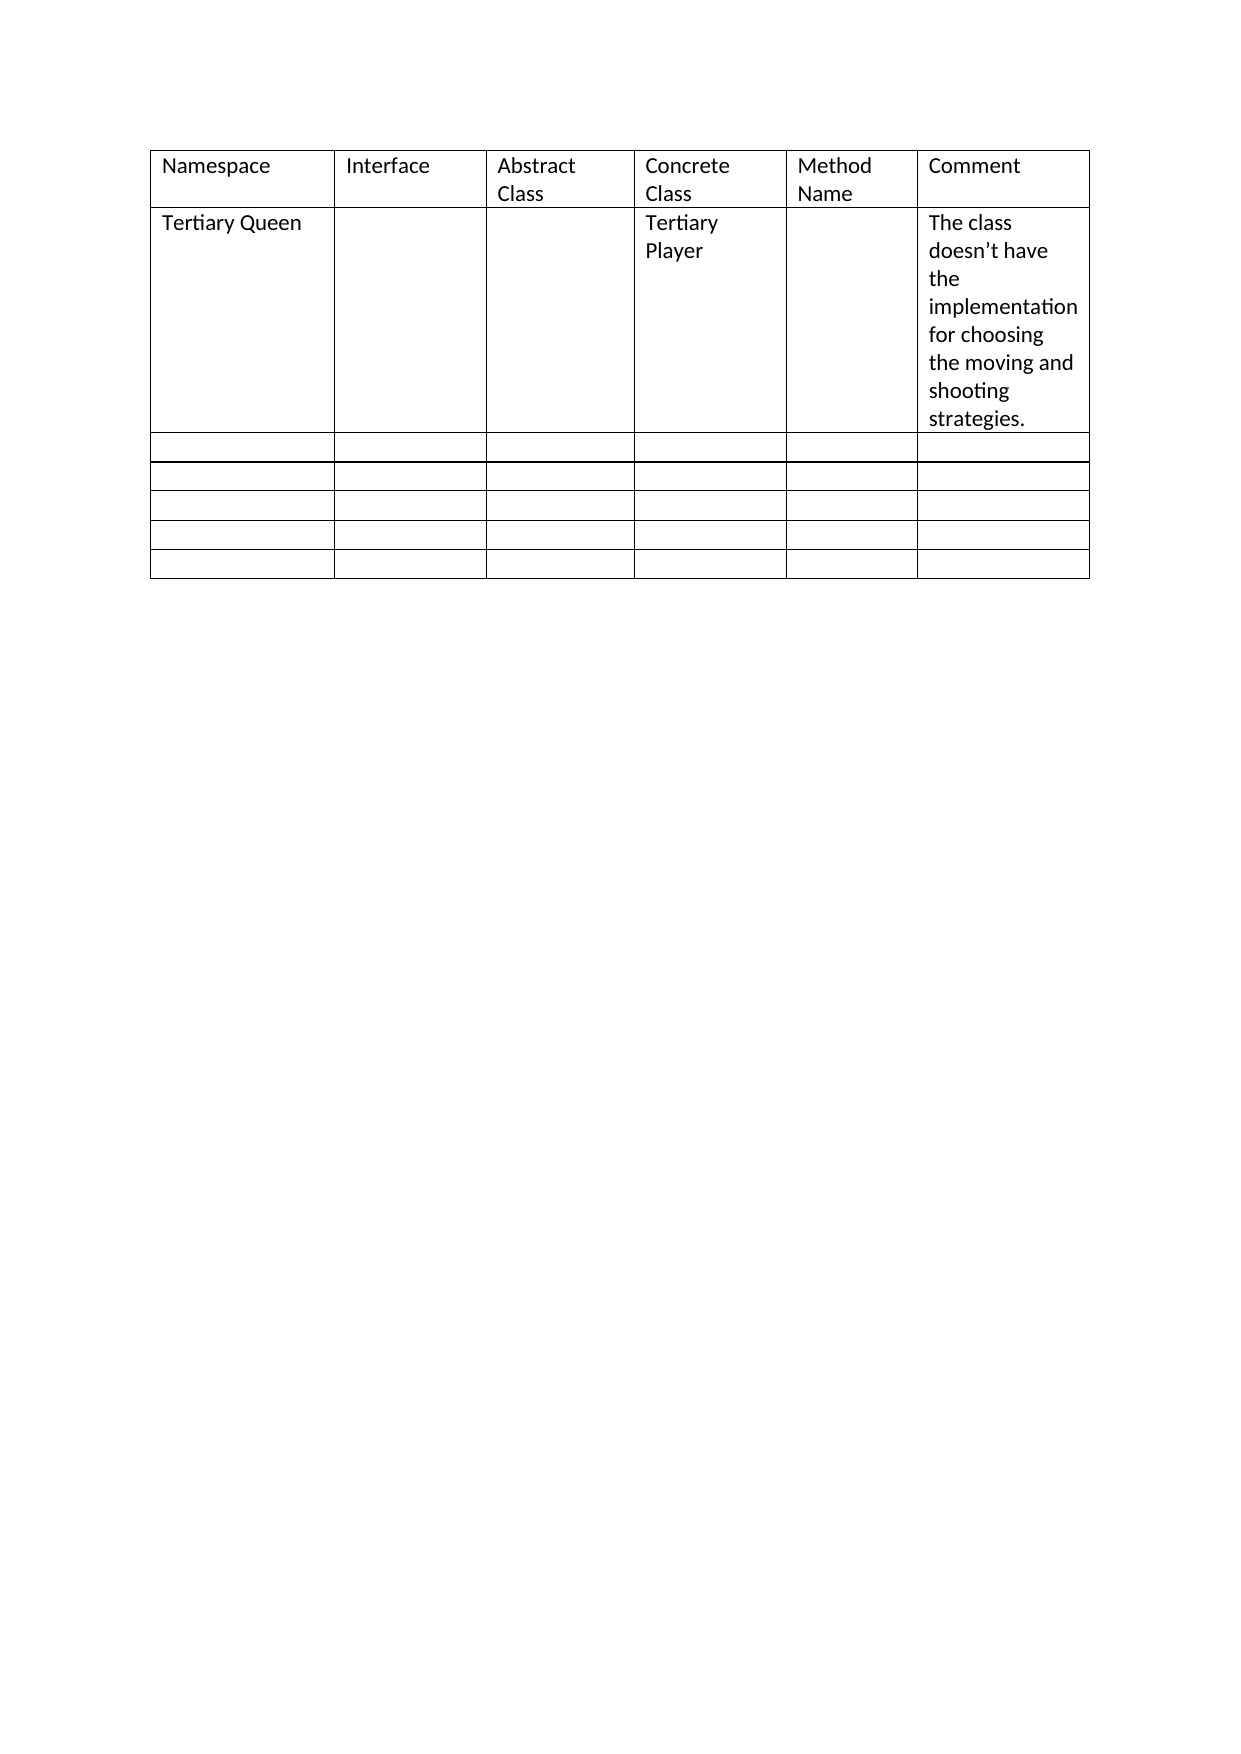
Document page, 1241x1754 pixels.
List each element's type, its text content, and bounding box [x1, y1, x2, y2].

table_cell [635, 433, 786, 461]
table_cell [918, 491, 1089, 519]
table_cell [918, 550, 1089, 578]
table_cell [487, 463, 634, 490]
table_cell [335, 521, 486, 548]
table_cell [635, 463, 786, 490]
table_cell [335, 463, 486, 490]
table_header Namespace [151, 151, 334, 207]
table_cell [151, 521, 334, 548]
table_cell [787, 463, 917, 490]
table_cell [151, 463, 334, 490]
table_cell [635, 491, 786, 519]
table_header Comment [918, 151, 1089, 207]
table_cell [487, 491, 634, 519]
table_cell [918, 433, 1089, 461]
table_cell [787, 433, 917, 461]
table_cell [151, 550, 334, 578]
table_cell The class doesn’t have the implementation for choosing the moving and shooting strategies. [918, 208, 1089, 432]
table_cell [151, 433, 334, 461]
table_header Concrete Class [635, 151, 786, 207]
table_cell Tertiary Player [635, 208, 786, 432]
table_cell [487, 521, 634, 548]
table_header Method Name [787, 151, 917, 207]
table_cell [635, 550, 786, 578]
table_cell [787, 550, 917, 578]
table_cell [787, 491, 917, 519]
table_cell [635, 521, 786, 548]
table_cell [335, 433, 486, 461]
table_cell [487, 208, 634, 432]
table_cell [335, 491, 486, 519]
table_header Interface [335, 151, 486, 207]
table_cell [151, 491, 334, 519]
table_header Abstract Class [487, 151, 634, 207]
table_cell [918, 521, 1089, 548]
table_cell [918, 463, 1089, 490]
table_cell Tertiary Queen [151, 208, 334, 432]
table_cell [335, 550, 486, 578]
table_cell [787, 208, 917, 432]
table_cell [787, 521, 917, 548]
table_cell [335, 208, 486, 432]
table_cell [487, 550, 634, 578]
table_cell [487, 433, 634, 461]
